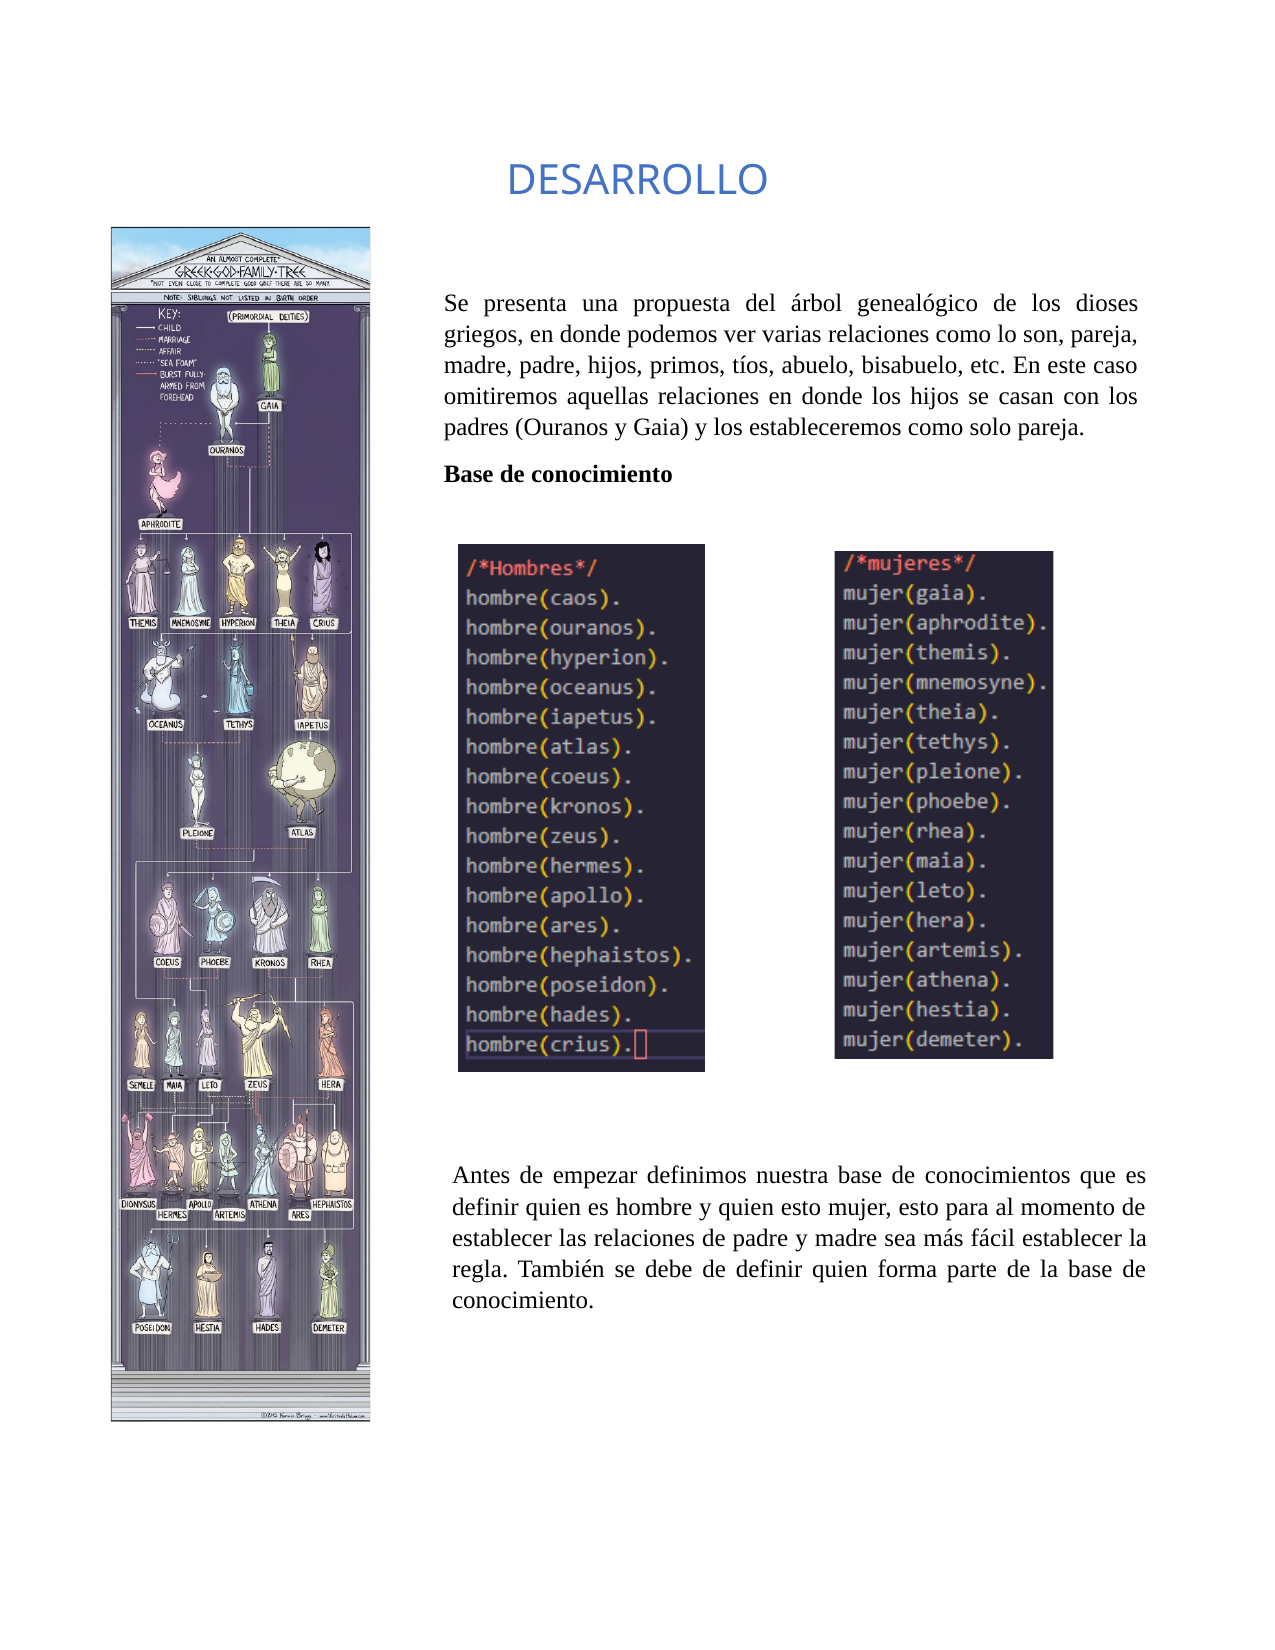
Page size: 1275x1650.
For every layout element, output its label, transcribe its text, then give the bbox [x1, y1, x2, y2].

picture [834, 551, 1054, 1059]
picture [458, 544, 705, 1072]
text DESARROLLO [150, 150, 1125, 207]
picture [110, 226, 371, 1422]
